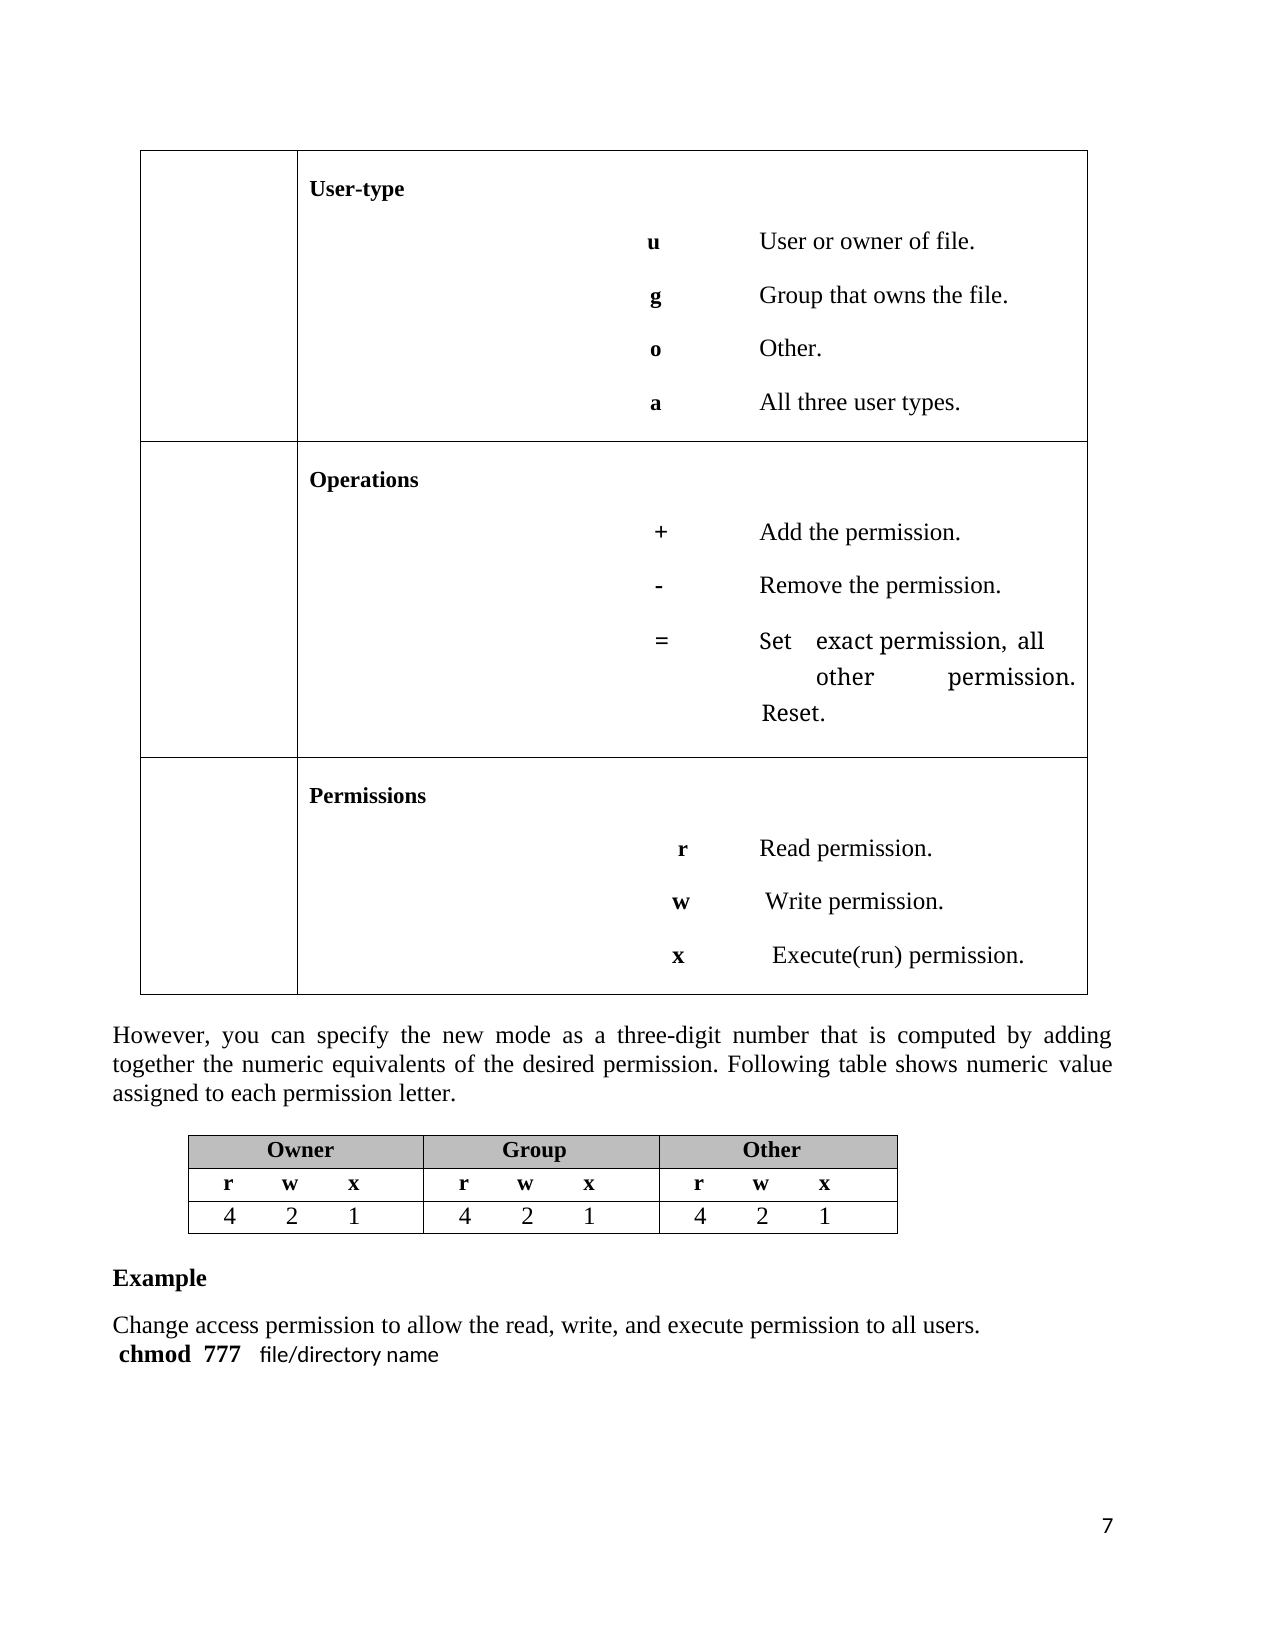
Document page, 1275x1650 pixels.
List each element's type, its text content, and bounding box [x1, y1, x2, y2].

table_cell Operations + Add the permission. - Remove the permission. = Set exact permission, all other permission. Reset. [298, 442, 1087, 757]
table_header Owner [189, 1136, 423, 1168]
table_cell 4 2 1 [189, 1202, 423, 1233]
text Change access permission to allow the read, write, and execute permission to all users. [112, 1311, 1162, 1339]
table_cell 4 2 1 [424, 1202, 659, 1233]
table_cell 4 2 1 [660, 1202, 897, 1233]
table_cell r w x [189, 1169, 423, 1201]
table_cell [141, 758, 297, 994]
table_cell r w x [424, 1169, 659, 1201]
table_header [141, 151, 297, 441]
table_header Other [660, 1136, 897, 1168]
table_header User-type u User or owner of file. g Group that owns the file. o Other. a All three user types. [298, 151, 1087, 441]
text chmod 777 file/directory name [112, 1339, 1162, 1368]
table_cell r w x [660, 1169, 897, 1201]
table_cell [141, 442, 297, 757]
text Example [112, 1263, 1162, 1292]
table_header Group [424, 1136, 659, 1168]
table_cell Permissions r Read permission. w Write permission. x Execute(run) permission. [298, 758, 1087, 994]
text However, you can specify the new mode as a three-digit number that is computed by adding together the numeric equivalents of the desired permission. Following table shows numeric value assigned to each permission letter. [112, 1020, 1113, 1106]
